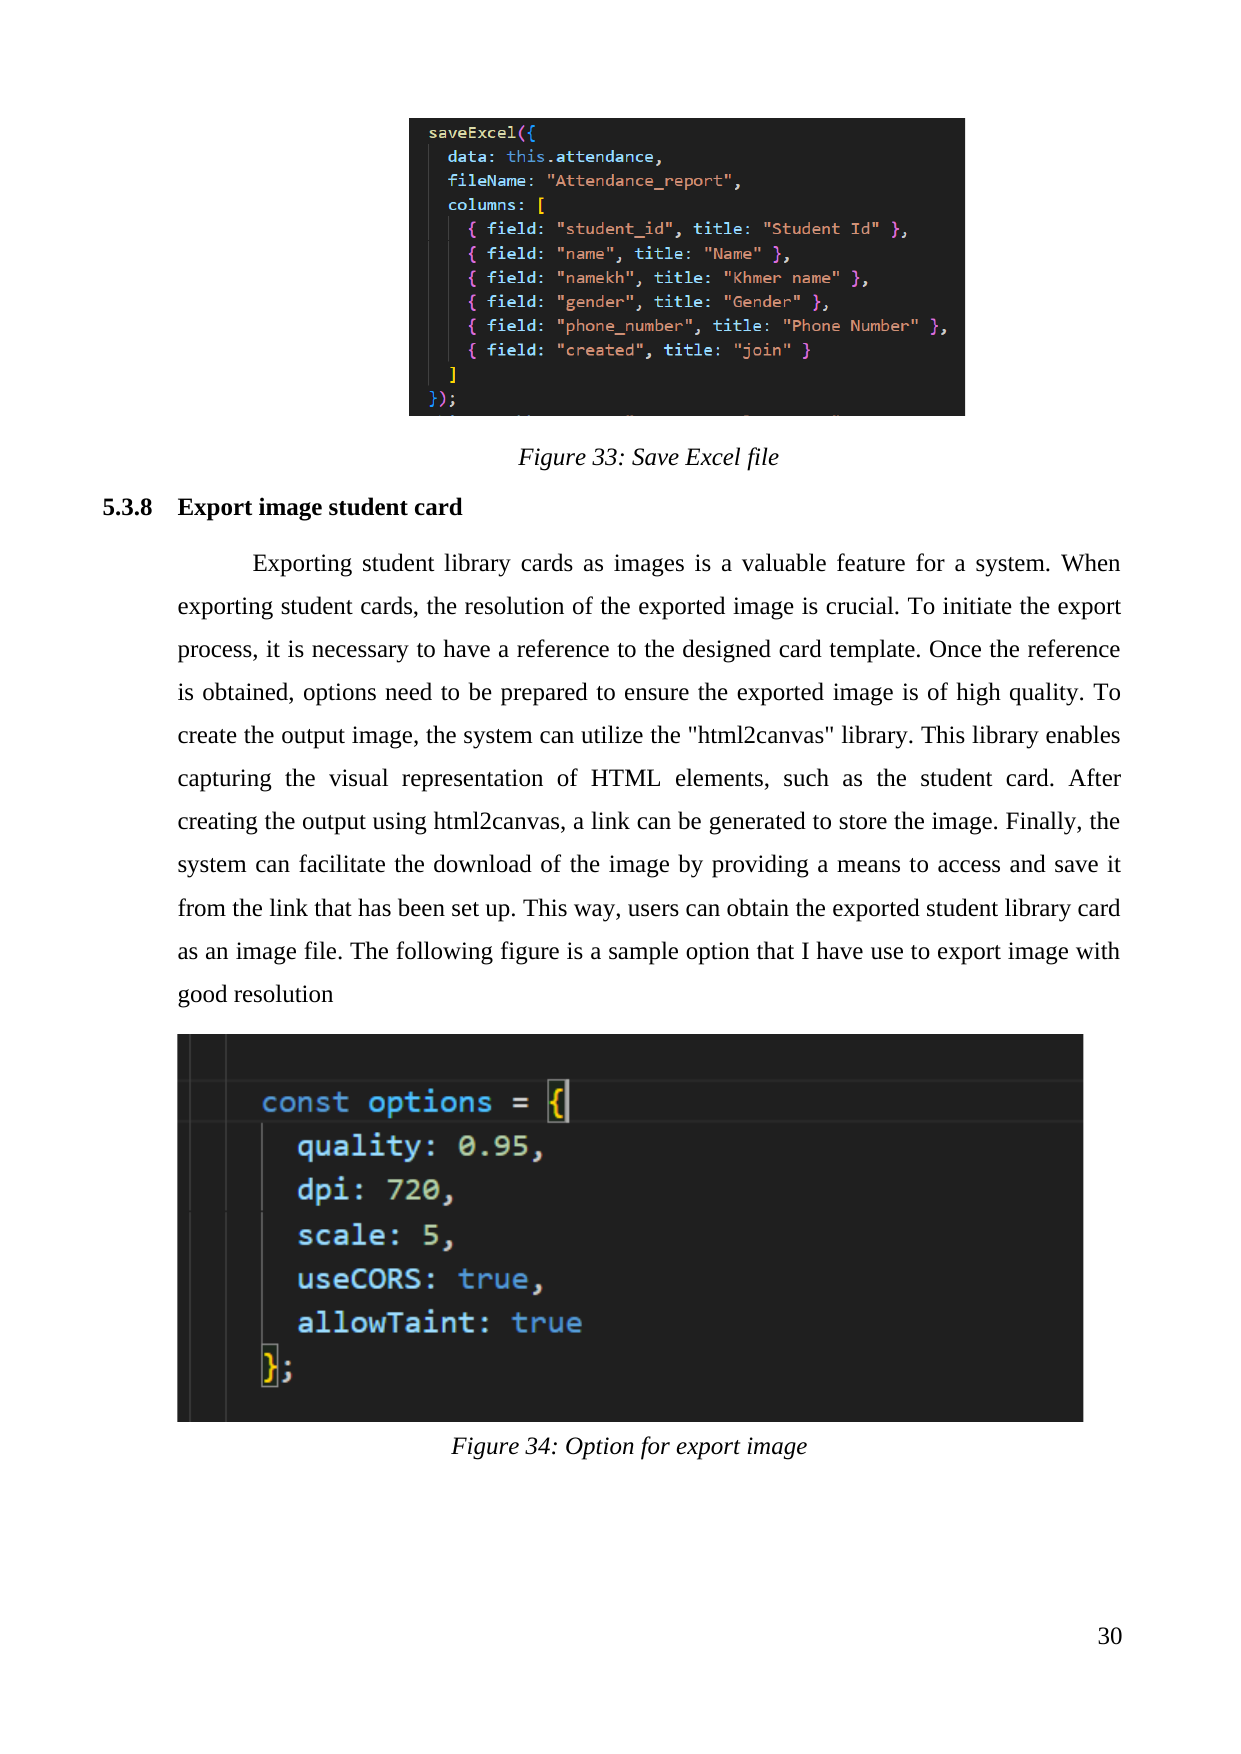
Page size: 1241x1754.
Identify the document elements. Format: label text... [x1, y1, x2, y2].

text Exporting student library cards as images is a valuable feature for a system. When exporting student cards, the resolution of the exported image is crucial. To initiate the export process, it is necessary to have a reference to the designed card template. Once the reference is obtained, options need to be prepared to ensure the exported image is of high quality. To create the output image, the system can utilize the "html2canvas" library. This library enables capturing the visual representation of HTML elements, such as the student card. After creating the output using html2canvas, a link can be generated to store the image. Finally, the system can facilitate the download of the image by providing a means to access and save it from the link that has been set up. This way, users can obtain the exported student library card as an image file. The following figure is a sample option that I have use to export image with good resolution [177, 548, 1122, 1008]
subtitle Export image student card [102, 492, 1122, 521]
picture [409, 118, 966, 416]
picture [177, 1034, 1084, 1422]
